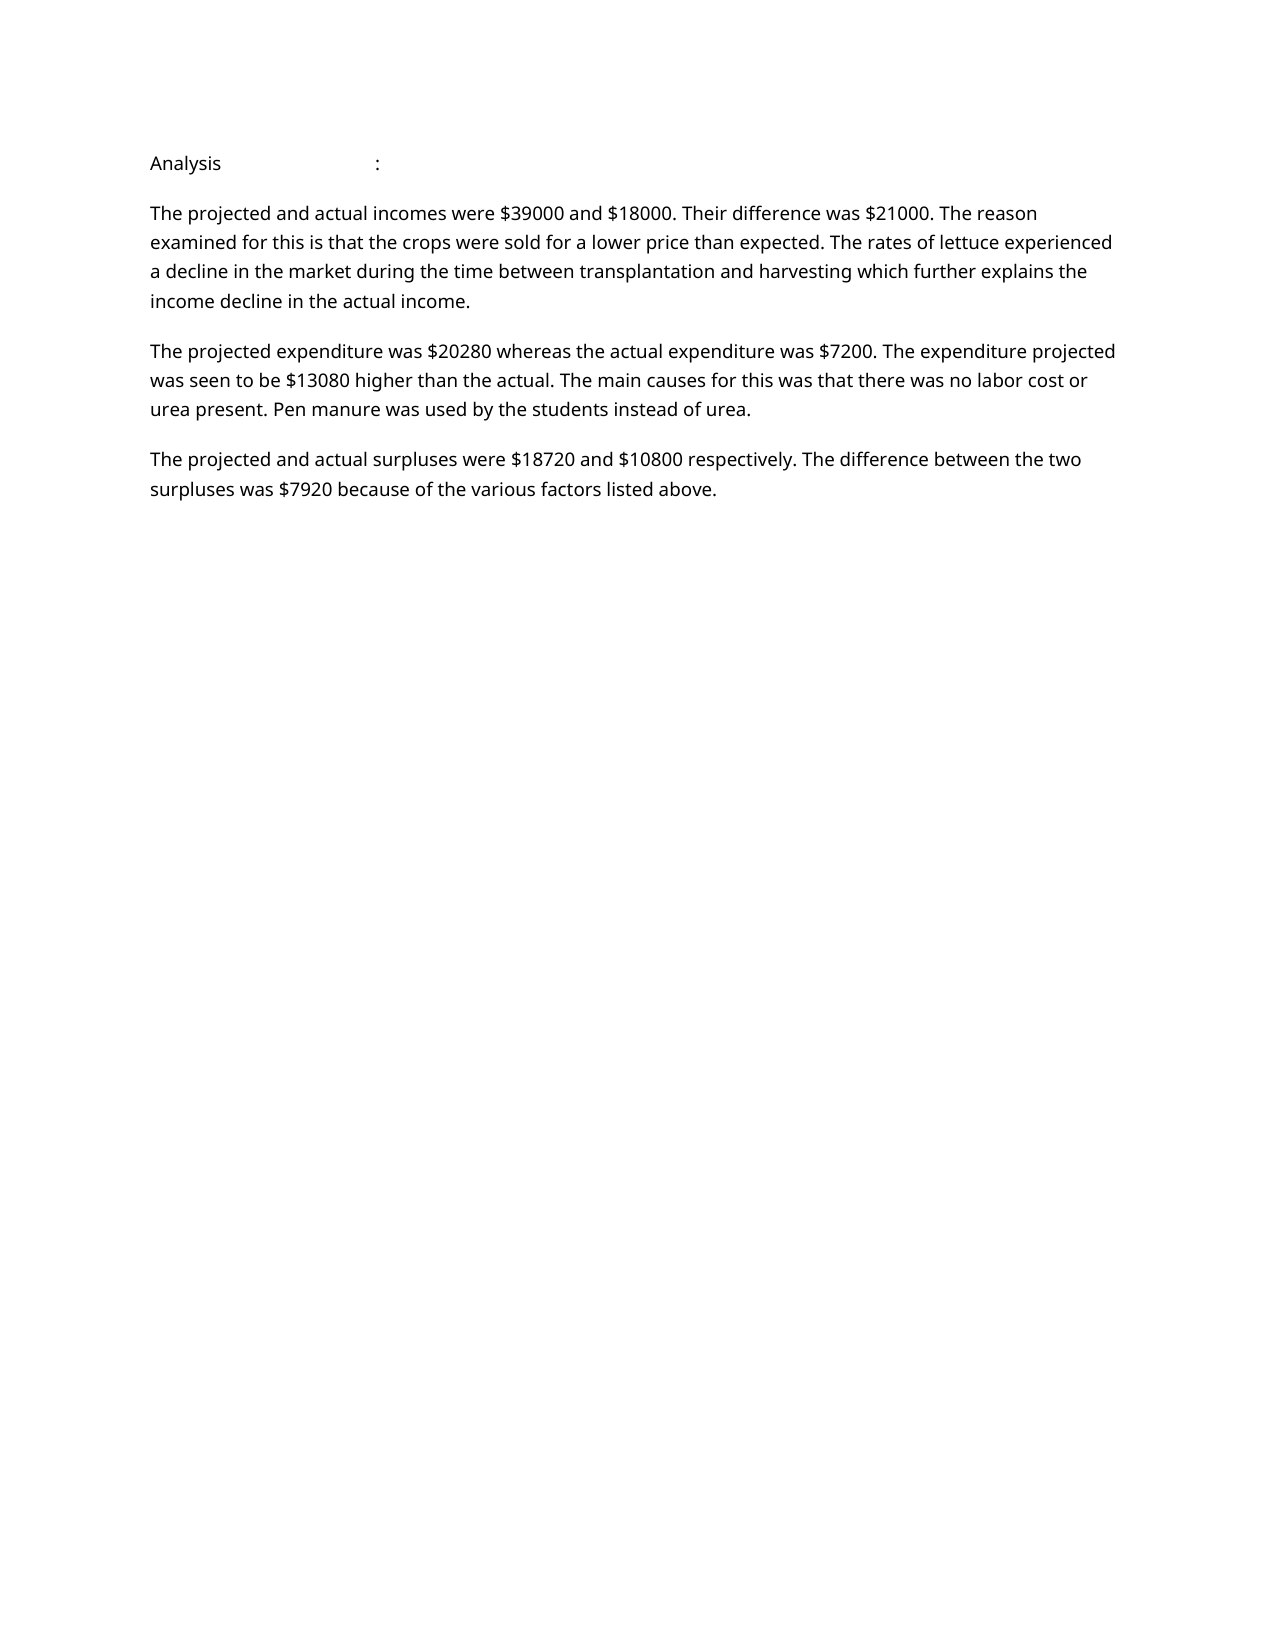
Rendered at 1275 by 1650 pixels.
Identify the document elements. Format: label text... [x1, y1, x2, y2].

text The projected expenditure was $20280 whereas the actual expenditure was $7200. The expenditure projected was seen to be $13080 higher than the actual. The main causes for this was that there was no labor cost or urea present. Pen manure was used by the students instead of urea. [150, 338, 1125, 422]
text Analysis : [150, 150, 1125, 176]
text The projected and actual surpluses were $18720 and $10800 respectively. The difference between the two surpluses was $7920 because of the various factors listed above. [150, 447, 1125, 501]
text The projected and actual incomes were $39000 and $18000. Their difference was $21000. The reason examined for this is that the crops were sold for a lower price than expected. The rates of lettuce experienced a decline in the market during the time between transplantation and harvesting which further explains the income decline in the actual income. [150, 200, 1125, 313]
